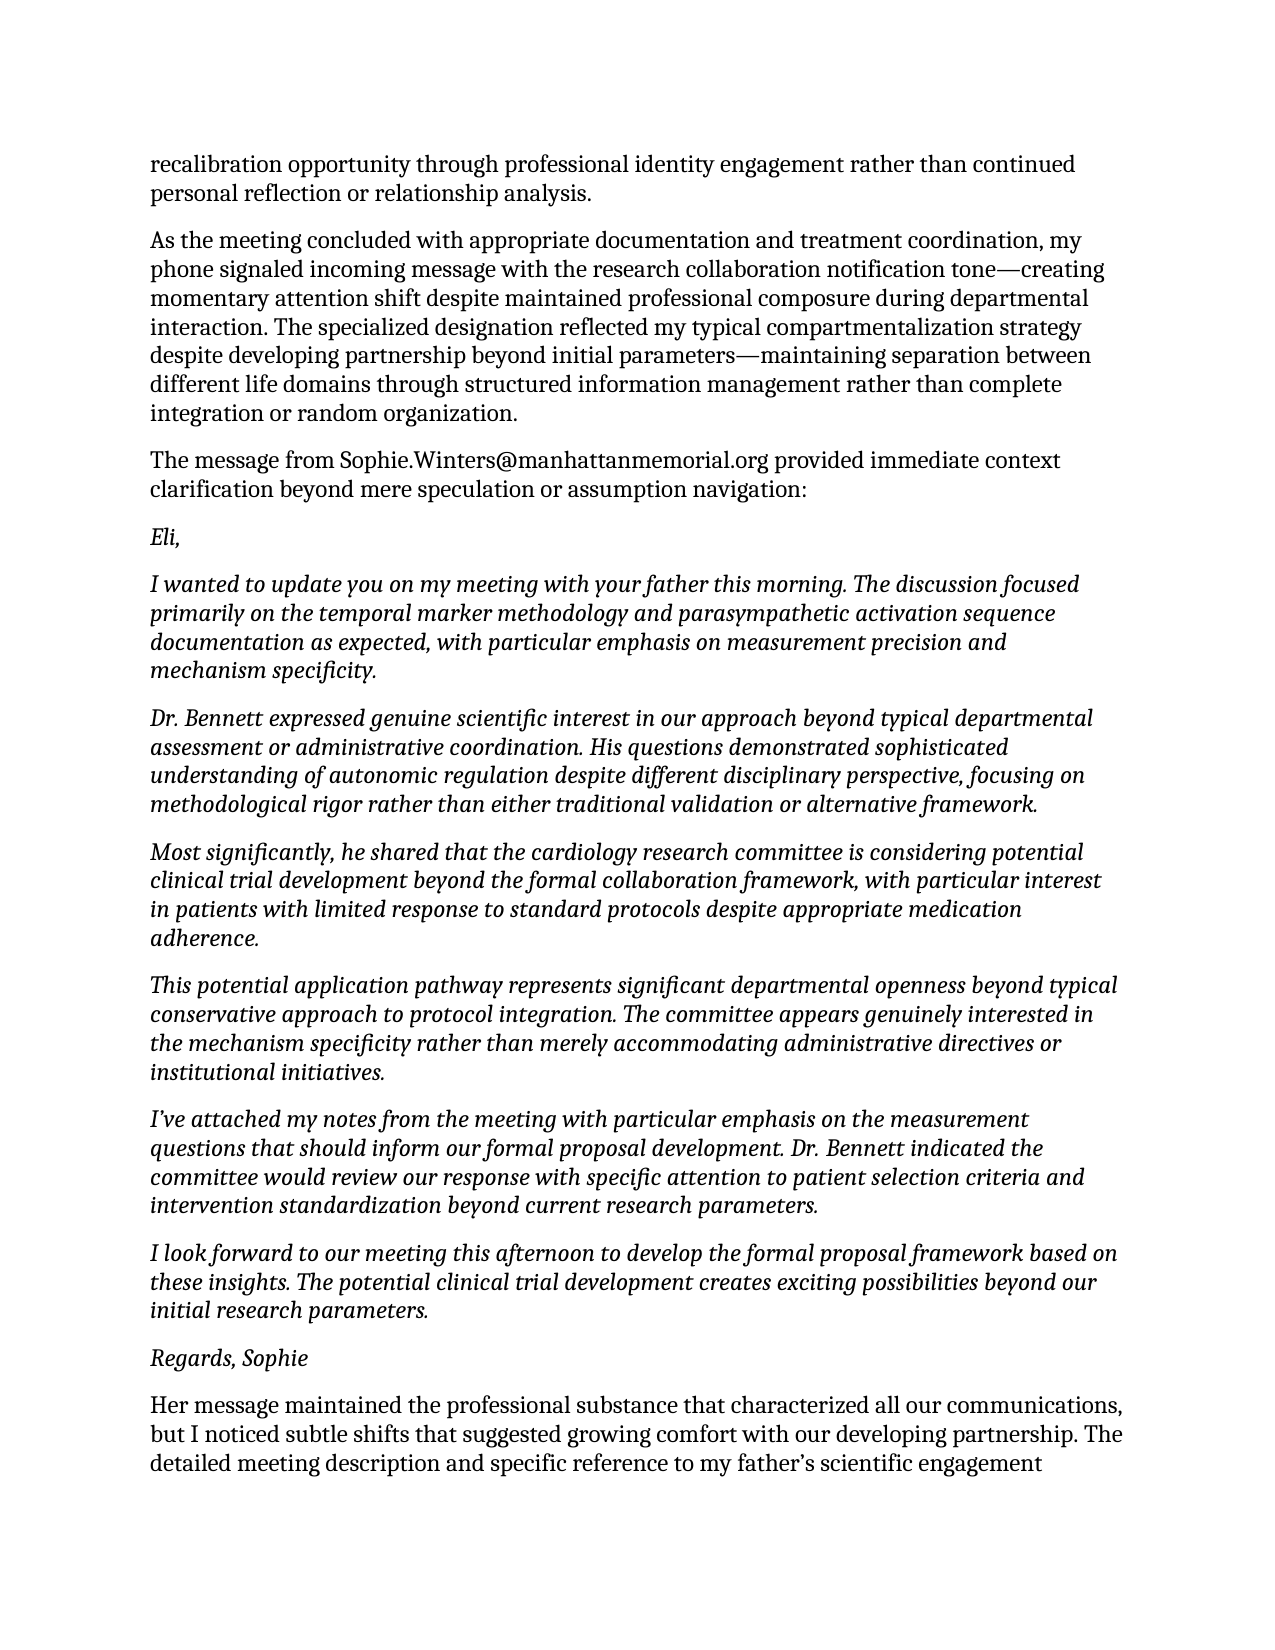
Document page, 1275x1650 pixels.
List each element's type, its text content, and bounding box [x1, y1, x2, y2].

text Eli, [150, 522, 1125, 551]
text Dr. Bennett expressed genuine scientific interest in our approach beyond typical departmental assessment or administrative coordination. His questions demonstrated sophisticated understanding of autonomic regulation despite different disciplinary perspective, focusing on methodological rigor rather than either traditional validation or alternative framework. [150, 704, 1125, 819]
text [150, 1391, 1125, 1477]
text Most significantly, he shared that the cardiology research committee is considering potential clinical trial development beyond the formal collaboration framework, with particular interest in patients with limited response to standard protocols despite appropriate medication adherence. [150, 837, 1125, 952]
text The message from Sophie.Winters@manhattanmemorial.org provided immediate context clarification beyond mere speculation or assumption navigation: [150, 446, 1125, 504]
text I look forward to our meeting this afternoon to develop the formal proposal framework based on these insights. The potential clinical trial development creates exciting possibilities beyond our initial research parameters. [150, 1239, 1125, 1325]
text I’ve attached my notes from the meeting with particular emphasis on the measurement questions that should inform our formal proposal development. Dr. Bennett indicated the committee would review our response with specific attention to patient selection criteria and intervention standardization beyond current research parameters. [150, 1105, 1125, 1220]
text This potential application pathway represents significant departmental openness beyond typical conservative approach to protocol integration. The committee appears genuinely interested in the mechanism specificity rather than merely accommodating administrative directives or institutional initiatives. [150, 971, 1125, 1086]
text As the meeting concluded with appropriate documentation and treatment coordination, my phone signaled incoming message with the research collaboration notification tone—creating momentary attention shift despite maintained professional composure during departmental interaction. The specialized designation reflected my typical compartmentalization strategy despite developing partnership beyond initial parameters—maintaining separation between different life domains through structured information management rather than complete integration or random organization. [150, 226, 1125, 427]
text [150, 150, 1125, 207]
text I wanted to update you on my meeting with your father this morning. The discussion focused primarily on the temporal marker methodology and parasympathetic activation sequence documentation as expected, with particular emphasis on measurement precision and mechanism specificity. [150, 570, 1125, 685]
text Regards, Sophie [150, 1344, 1125, 1372]
